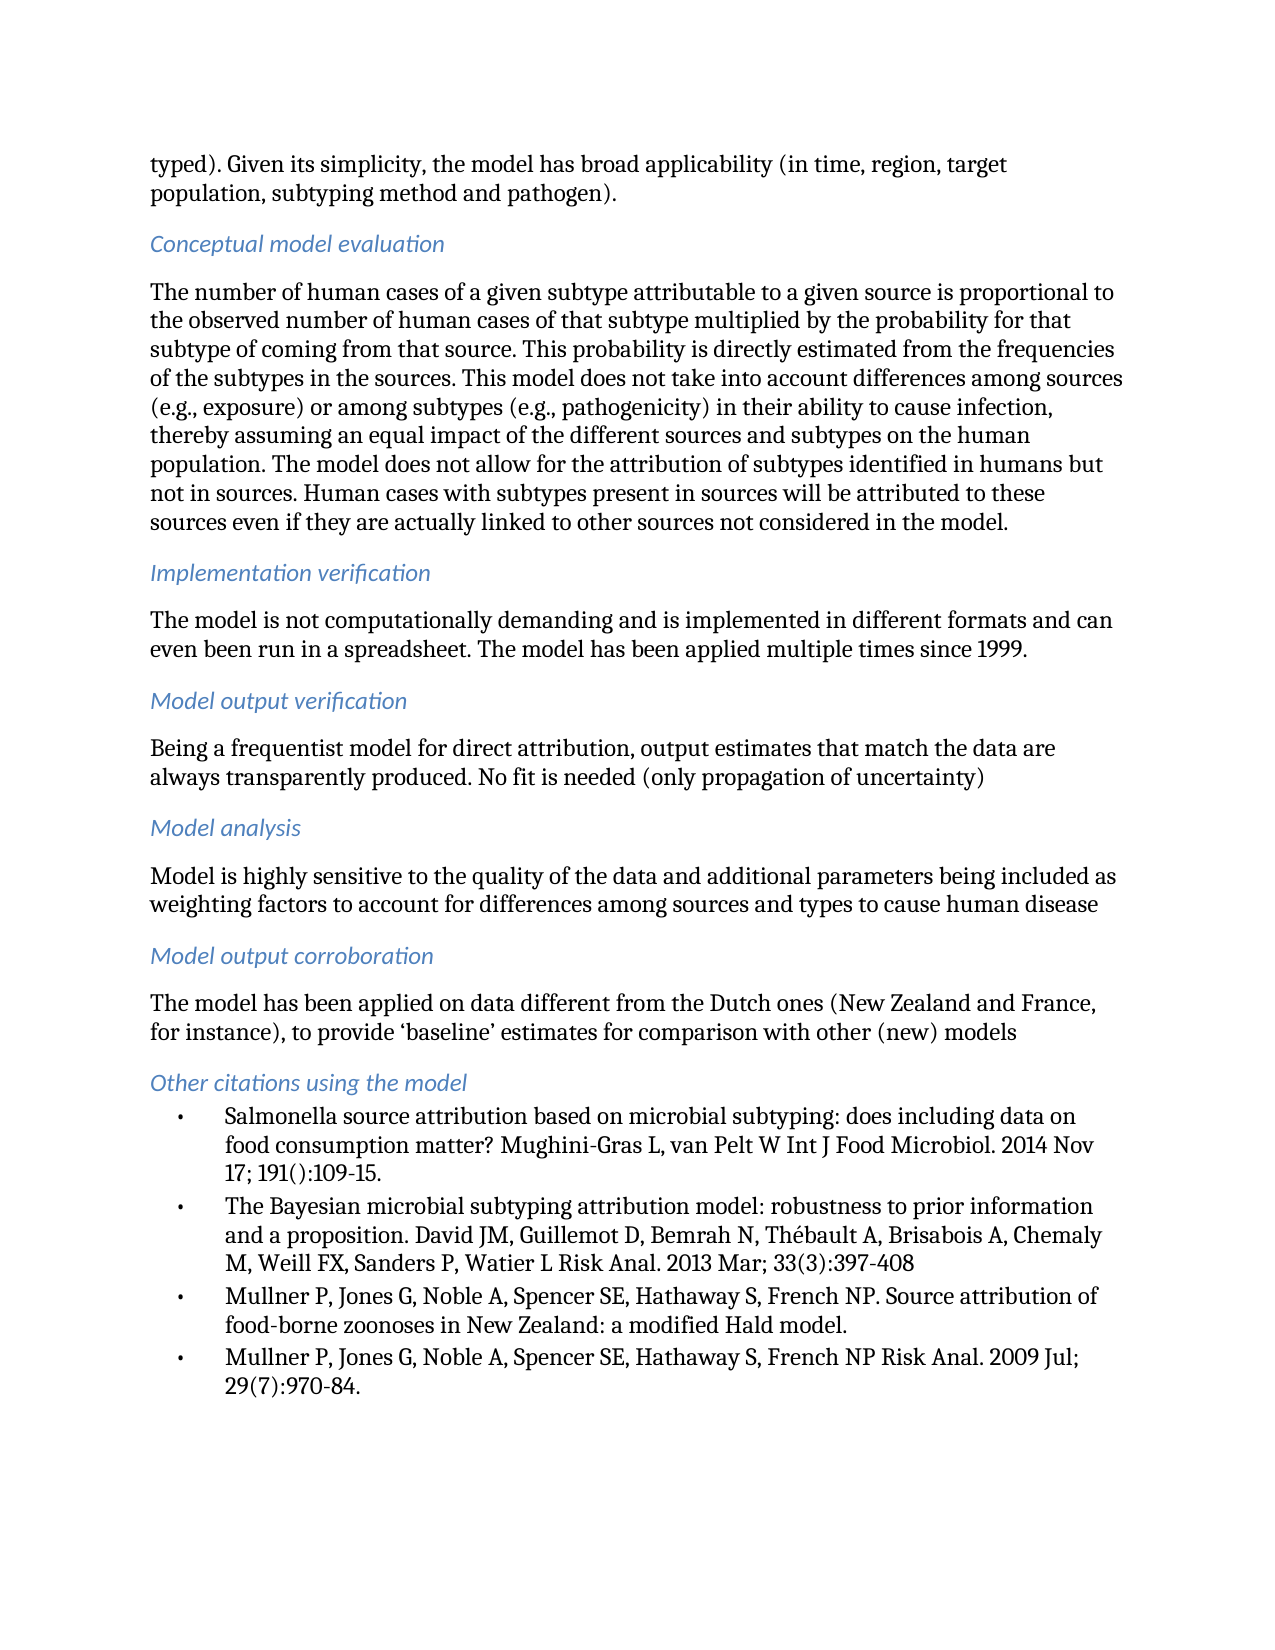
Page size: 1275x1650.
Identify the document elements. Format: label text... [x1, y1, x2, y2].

text The number of human cases of a given subtype attributable to a given source is proportional to the observed number of human cases of that subtype multiplied by the probability for that subtype of coming from that source. This probability is directly estimated from the frequencies of the subtypes in the sources. This model does not take into account differences among sources (e.g., exposure) or among subtypes (e.g., pathogenicity) in their ability to cause infection, thereby assuming an equal impact of the different sources and subtypes on the human population. The model does not allow for the attribution of subtypes identified in humans but not in sources. Human cases with subtypes present in sources will be attributed to these sources even if they are actually linked to other sources not considered in the model. [150, 278, 1125, 536]
subtitle Model analysis [150, 812, 1125, 843]
text The model is not computationally demanding and is implemented in different formats and can even been run in a spreadsheet. The model has been applied multiple times since 1999. [150, 606, 1125, 664]
list The Bayesian microbial subtyping attribution model: robustness to prior information and a proposition. David JM, Guillemot D, Bemrah N, Thébault A, Brisabois A, Chemaly M, Weill FX, Sanders P, Watier L Risk Anal. 2013 Mar; 33(3):397-408 [175, 1192, 1125, 1278]
subtitle Other citations using the model [150, 1068, 1125, 1098]
text Model is highly sensitive to the quality of the data and additional parameters being included as weighting factors to account for differences among sources and types to cause human disease [150, 862, 1125, 919]
subtitle Model output corroboration [150, 940, 1125, 971]
text The model has been applied on data different from the Dutch ones (New Zealand and France, for instance), to provide ‘baseline’ estimates for comparison with other (new) models [150, 989, 1125, 1047]
subtitle Model output verification [150, 685, 1125, 715]
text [150, 150, 1125, 207]
subtitle Conceptual model evaluation [150, 228, 1125, 259]
list Salmonella source attribution based on microbial subtyping: does including data on food consumption matter? Mughini-Gras L, van Pelt W Int J Food Microbiol. 2014 Nov 17; 191():109-15. [175, 1102, 1125, 1188]
list Mullner P, Jones G, Noble A, Spencer SE, Hathaway S, French NP Risk Anal. 2009 Jul; 29(7):970-84. [175, 1343, 1125, 1401]
subtitle Implementation verification [150, 557, 1125, 588]
text Being a frequentist model for direct attribution, output estimates that match the data are always transparently produced. No fit is needed (only propagation of uncertainty) [150, 734, 1125, 792]
list Mullner P, Jones G, Noble A, Spencer SE, Hathaway S, French NP. Source attribution of food-borne zoonoses in New Zealand: a modified Hald model. [175, 1282, 1125, 1339]
